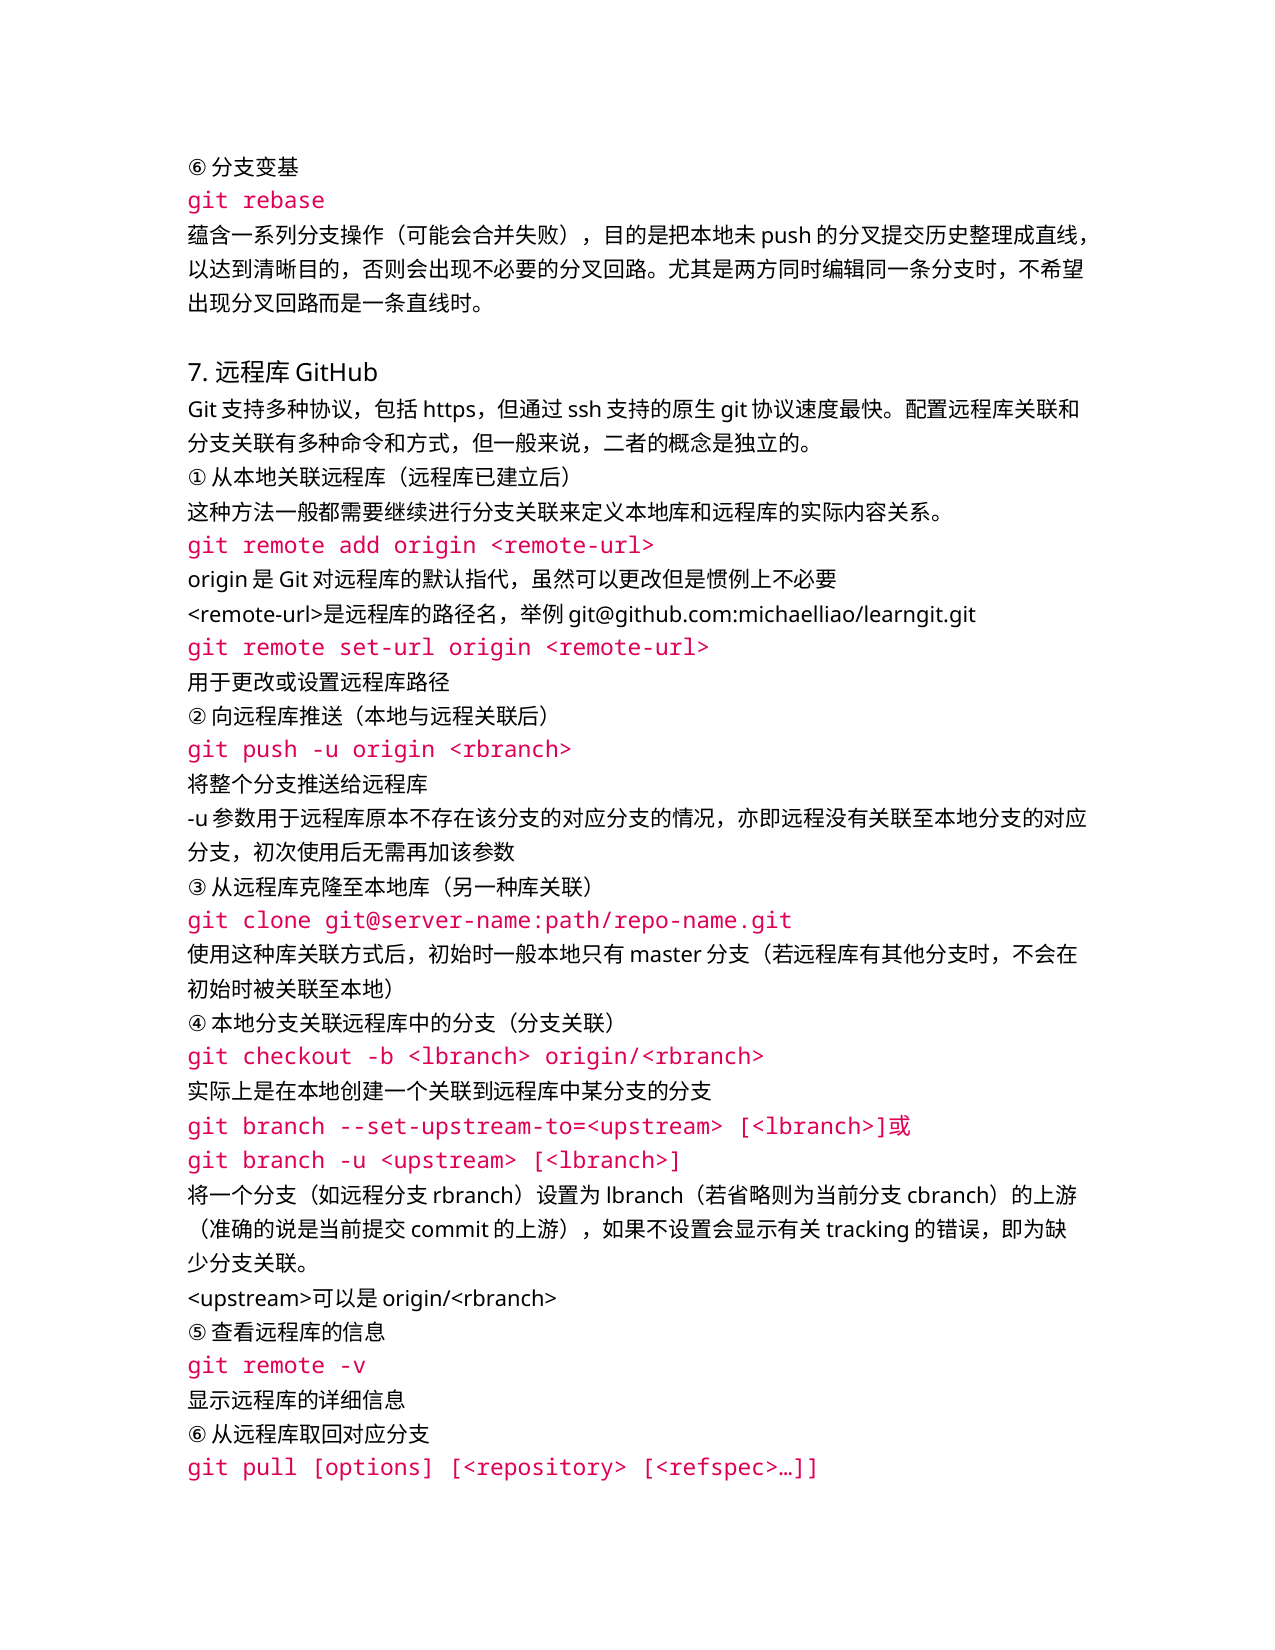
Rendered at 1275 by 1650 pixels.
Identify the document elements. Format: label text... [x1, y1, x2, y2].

text ④本地分支关联远程库中的分支（分支关联） [187, 1006, 1087, 1038]
text ①从本地关联远程库（远程库已建立后） [187, 460, 1087, 492]
text Git支持多种协议，包括https，但通过ssh支持的原生git协议速度最快。配置远程库关联和分支关联有多种命令和方式，但一般来说，二者的概念是独立的。 [187, 392, 1087, 458]
text ③从远程库克隆至本地库（另一种库关联） [187, 869, 1087, 901]
text 将整个分支推送给远程库 [187, 767, 1087, 798]
text origin是Git对远程库的默认指代，虽然可以更改但是惯例上不必要 [187, 562, 1087, 594]
text 这种方法一般都需要继续进行分支关联来定义本地库和远程库的实际内容关系。 [187, 494, 1087, 526]
text git branch --set-upstream-to=<upstream> [<lbranch>]或 [187, 1108, 1087, 1141]
text <remote-url>是远程库的路径名，举例git@github.com:michaelliao/learngit.git [187, 597, 1087, 628]
text git checkout -b <lbranch> origin/<rbranch> [187, 1040, 1087, 1071]
text <upstream>可以是origin/<rbranch> [187, 1281, 1087, 1312]
subtitle 7. 远程库GitHub [187, 353, 1087, 389]
text git branch -u <upstream> [<lbranch>] [187, 1144, 1087, 1175]
text 显示远程库的详细信息 [187, 1383, 1087, 1414]
text 实际上是在本地创建一个关联到远程库中某分支的分支 [187, 1074, 1087, 1106]
text git push -u origin <rbranch> [187, 733, 1087, 764]
text ⑥分支变基 [187, 150, 1087, 182]
text ⑥从远程库取回对应分支 [187, 1417, 1087, 1449]
text git remote -v [187, 1349, 1087, 1380]
text 蕴含一系列分支操作（可能会合并失败），目的是把本地未push的分叉提交历史整理成直线，以达到清晰目的，否则会出现不必要的分叉回路。尤其是两方同时编辑同一条分支时，不希望出现分叉回路而是一条直线时。 [187, 218, 1087, 318]
text 用于更改或设置远程库路径 [187, 665, 1087, 696]
text 将一个分支（如远程分支rbranch）设置为lbranch（若省略则为当前分支cbranch）的上游（准确的说是当前提交commit的上游），如果不设置会显示有关tracking的错误，即为缺少分支关联。 [187, 1178, 1087, 1278]
text git remote add origin <remote-url> [187, 529, 1087, 560]
text git rebase [187, 184, 1087, 216]
text git remote set-url origin <remote-url> [187, 631, 1087, 662]
text git clone git@server-name:path/repo-name.git [187, 904, 1087, 935]
text -u参数用于远程库原本不存在该分支的对应分支的情况，亦即远程没有关联至本地分支的对应分支，初次使用后无需再加该参数 [187, 801, 1087, 867]
text 使用这种库关联方式后，初始时一般本地只有master分支（若远程库有其他分支时，不会在初始时被关联至本地） [187, 937, 1087, 1003]
text ②向远程库推送（本地与远程关联后） [187, 699, 1087, 731]
text git pull [options] [<repository> [<refspec>…​]] [187, 1451, 1087, 1482]
text ⑤查看远程库的信息 [187, 1315, 1087, 1347]
